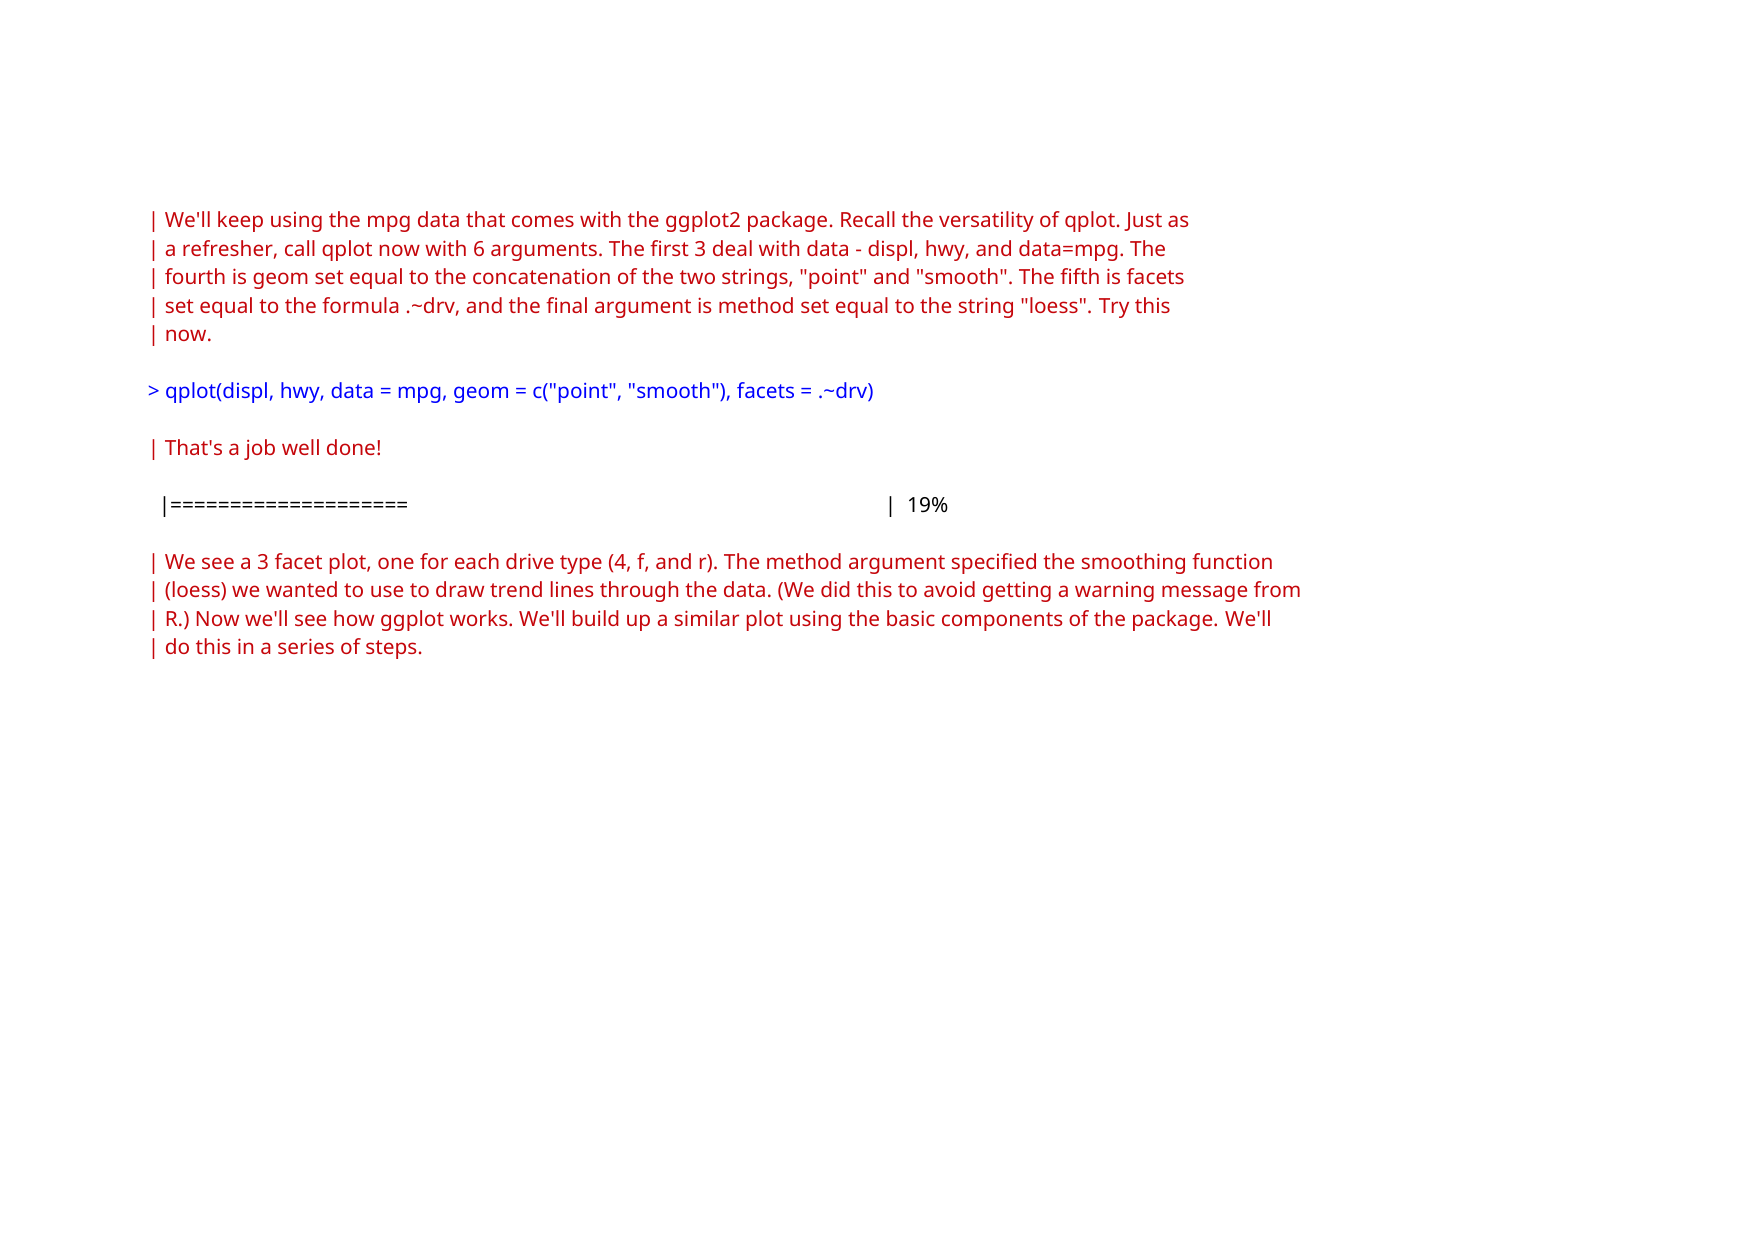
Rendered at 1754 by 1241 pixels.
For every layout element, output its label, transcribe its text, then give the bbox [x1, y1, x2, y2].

text |==================== | 19% [148, 490, 1639, 518]
text | R.) Now we'll see how ggplot works. We'll build up a similar plot using the basic components of the package. We'll [148, 604, 1639, 632]
text | fourth is geom set equal to the concatenation of the two strings, "point" and "smooth". The fifth is facets [148, 262, 1639, 291]
text | (loess) we wanted to use to draw trend lines through the data. (We did this to avoid getting a warning message from [148, 575, 1639, 604]
text | do this in a series of steps. [148, 632, 1639, 661]
text | That's a job well done! [148, 433, 1639, 462]
text | a refresher, call qplot now with 6 arguments. The first 3 deal with data - displ, hwy, and data=mpg. The [148, 234, 1639, 262]
text | set equal to the formula .~drv, and the final argument is method set equal to the string "loess". Try this [148, 291, 1639, 319]
text | now. > qplot(displ, hwy, data = mpg, geom = c("point", "smooth"), facets = .~drv) [148, 319, 1639, 405]
text | We see a 3 facet plot, one for each drive type (4, f, and r). The method argument specified the smoothing function [148, 547, 1639, 575]
text | We'll keep using the mpg data that comes with the ggplot2 package. Recall the versatility of qplot. Just as [148, 206, 1639, 234]
